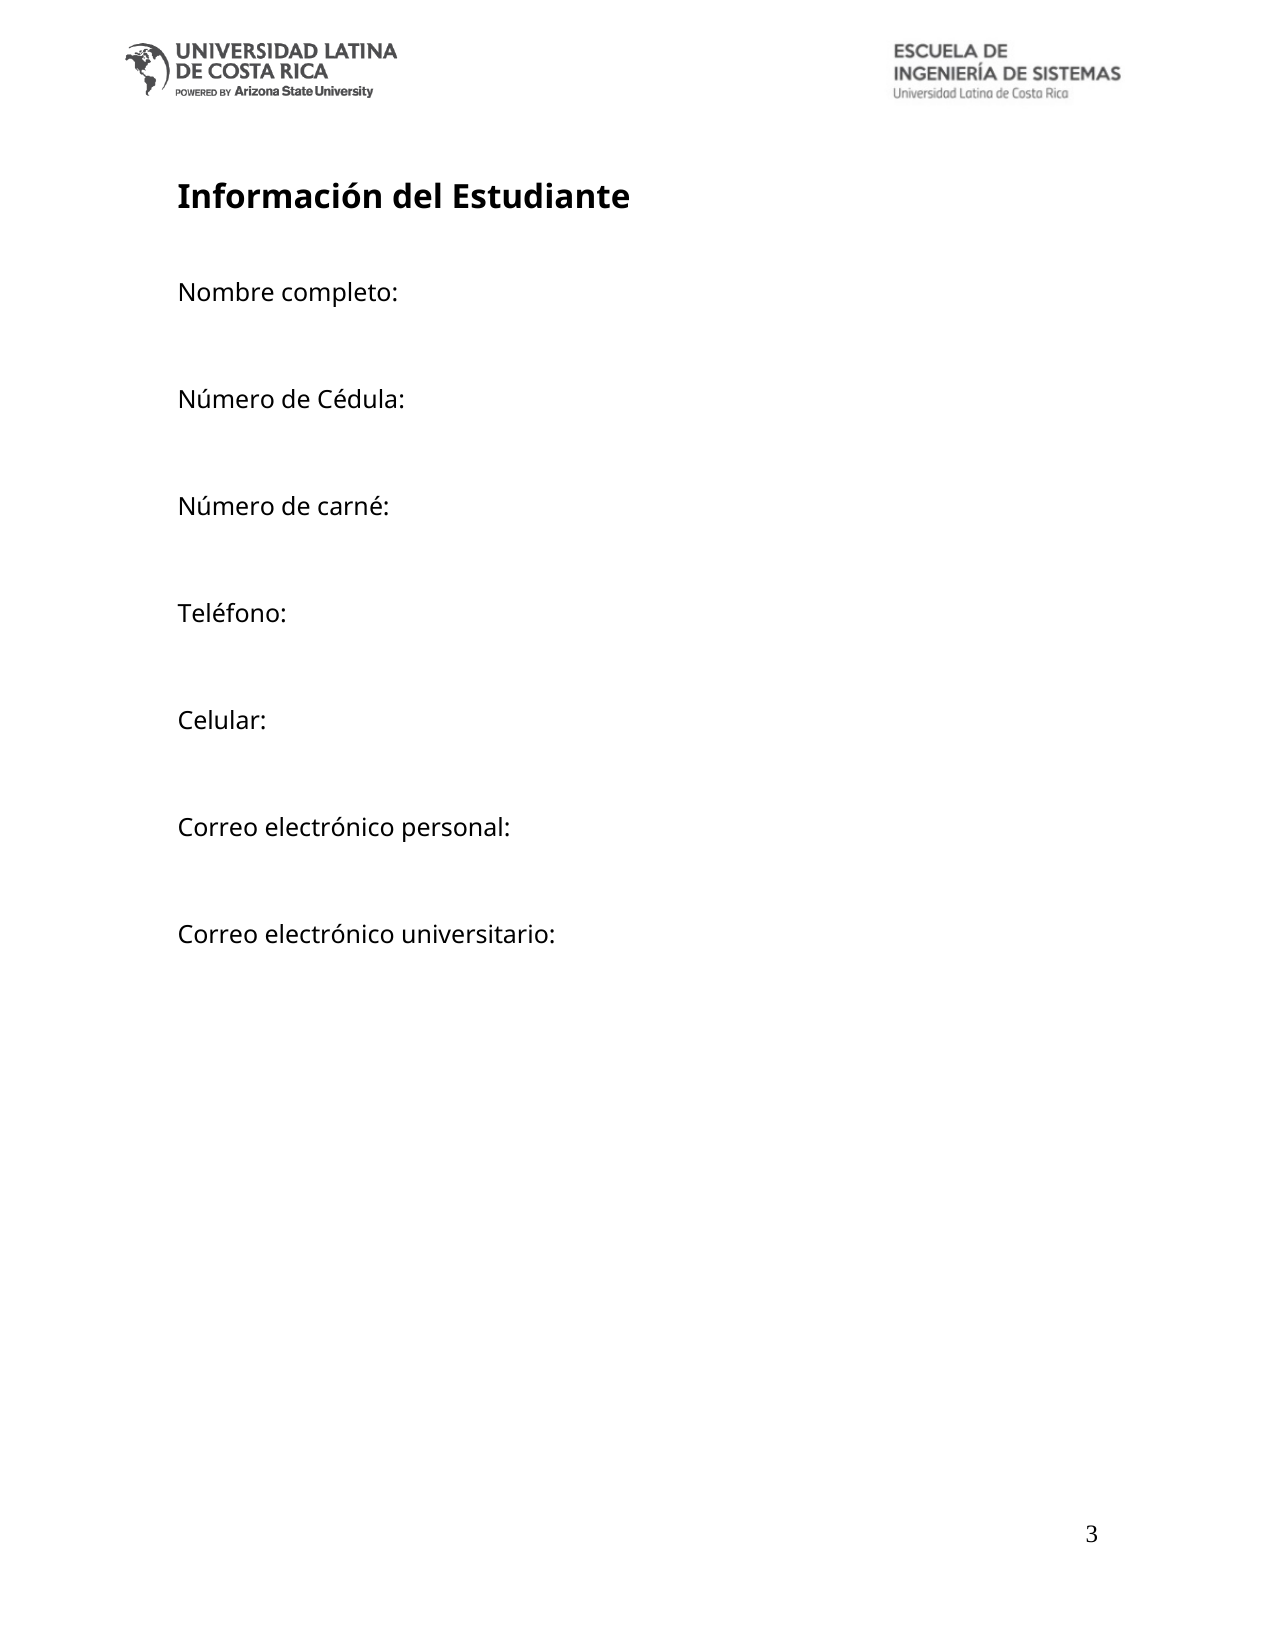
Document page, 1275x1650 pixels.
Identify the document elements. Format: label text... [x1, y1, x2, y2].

picture [878, 23, 1138, 114]
subtitle Información del Estudiante [177, 173, 1098, 218]
text Correo electrónico universitario: [177, 916, 1098, 950]
text Celular: [177, 702, 1098, 737]
text Correo electrónico personal: [177, 809, 1098, 843]
text Teléfono: [177, 596, 1098, 630]
text Nombre completo: [177, 275, 1098, 309]
text Número de Cédula: [177, 382, 1098, 416]
picture [120, 39, 398, 99]
text Número de carné: [177, 489, 1098, 523]
